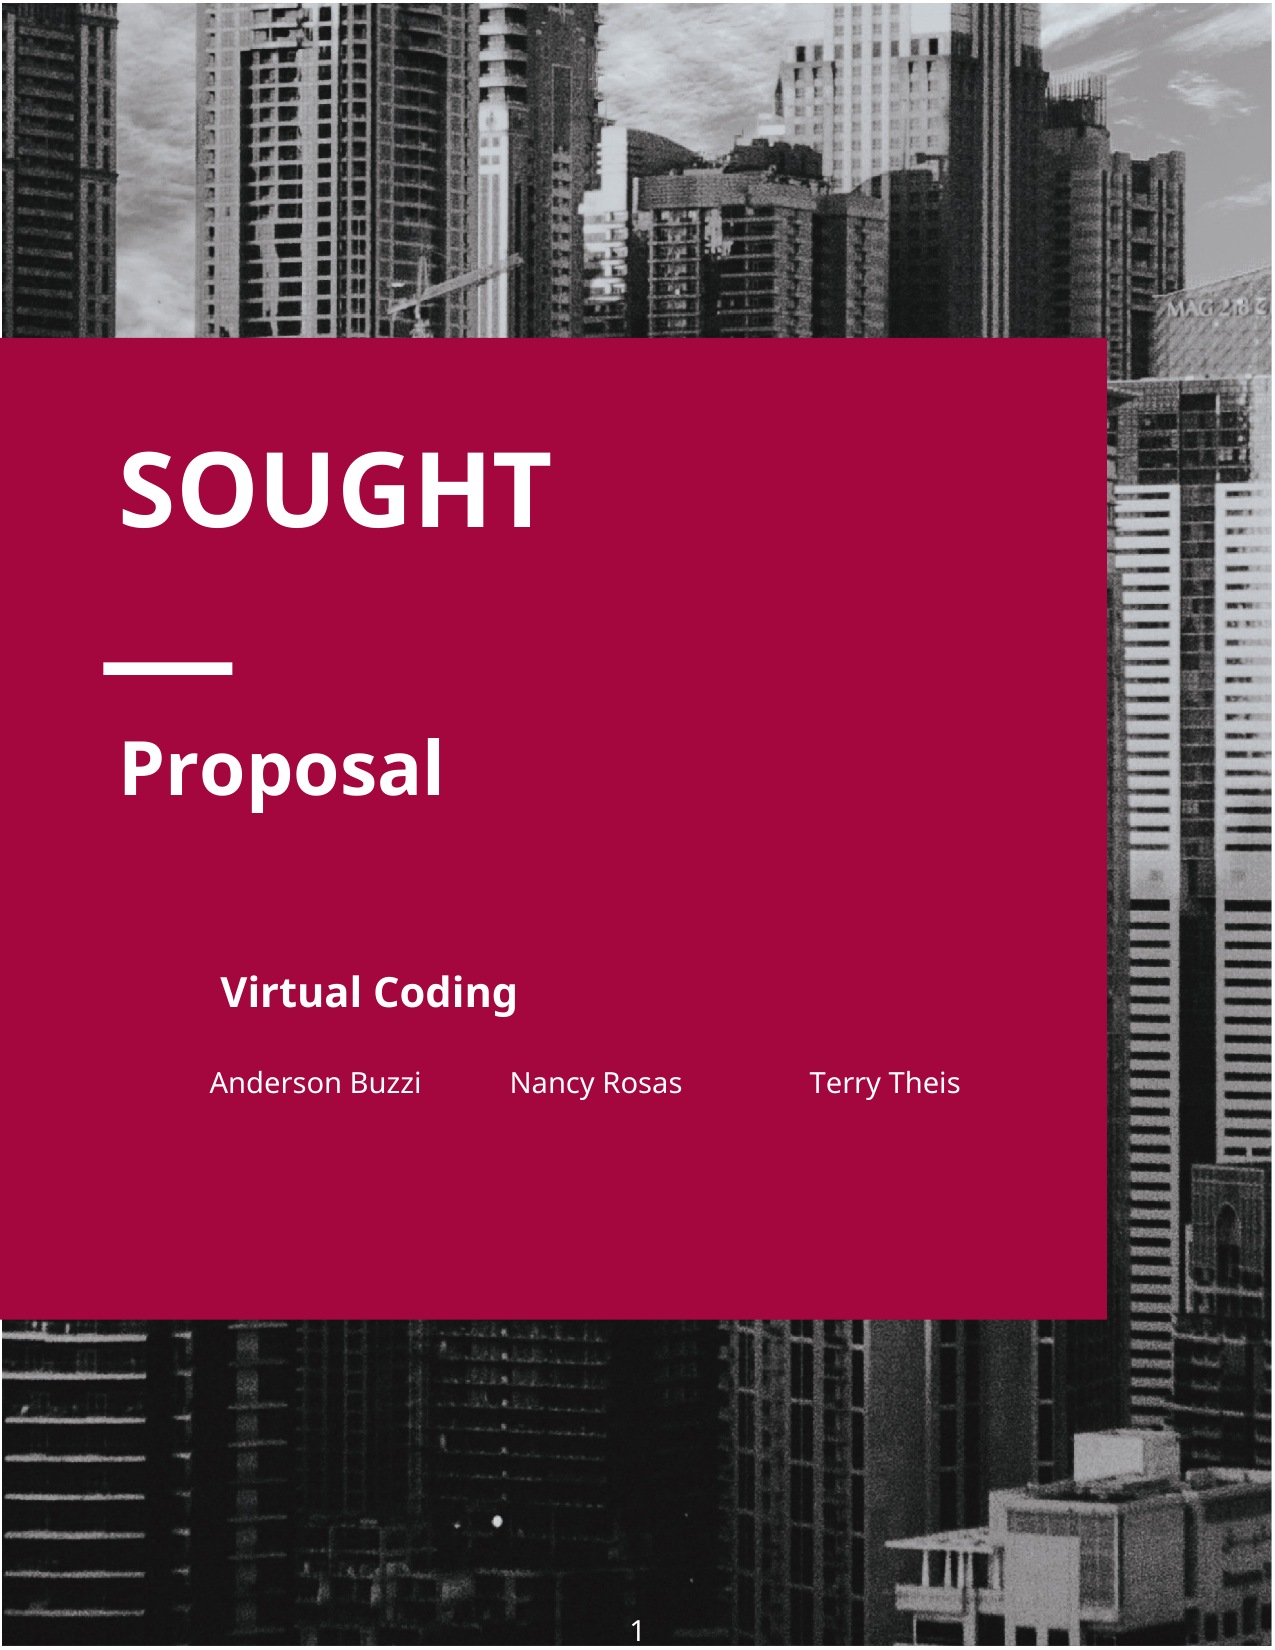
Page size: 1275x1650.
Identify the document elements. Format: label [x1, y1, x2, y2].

picture [2, 3, 1272, 1646]
table_header [104, 409, 1007, 836]
table_cell [104, 836, 1007, 1233]
